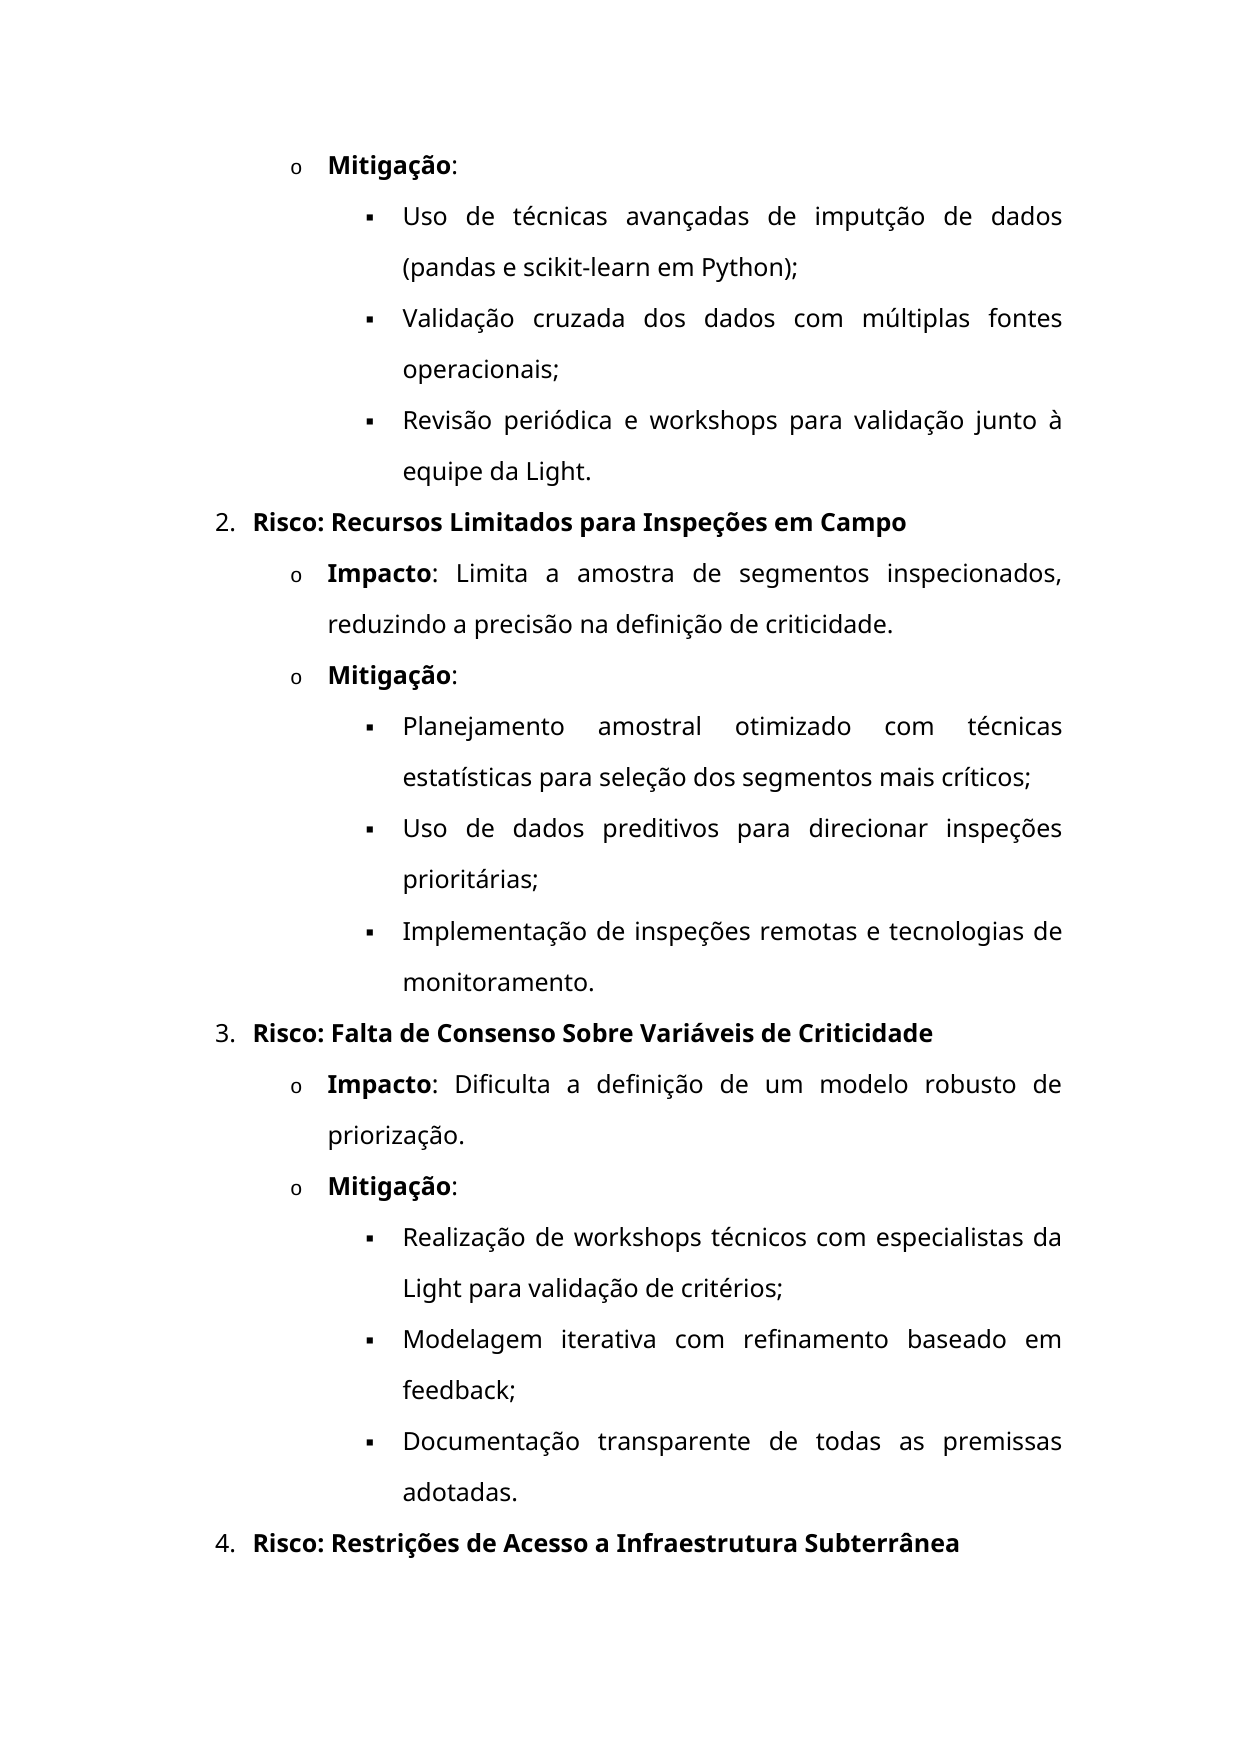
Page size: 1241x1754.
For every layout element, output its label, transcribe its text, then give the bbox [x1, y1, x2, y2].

list Validação cruzada dos dados com múltiplas fontes operacionais; [365, 301, 1063, 386]
list Uso de dados preditivos para direcionar inspeções prioritárias; [365, 811, 1063, 896]
list Risco: Recursos Limitados para Inspeções em Campo [215, 505, 1063, 539]
list Impacto: Limita a amostra de segmentos inspecionados, reduzindo a precisão na definição de criticidade. [290, 556, 1063, 641]
list Risco: Falta de Consenso Sobre Variáveis de Criticidade [215, 1015, 1063, 1049]
list Mitigação: [290, 1168, 1063, 1202]
list Modelagem iterativa com refinamento baseado em feedback; [365, 1322, 1063, 1407]
list Implementação de inspeções remotas e tecnologias de monitoramento. [365, 913, 1063, 998]
list Mitigação: [290, 658, 1063, 692]
list Documentação transparente de todas as premissas adotadas. [365, 1424, 1063, 1509]
list Mitigação: [290, 148, 1063, 182]
list Realização de workshops técnicos com especialistas da Light para validação de critérios; [365, 1219, 1063, 1304]
list Risco: Restrições de Acesso a Infraestrutura Subterrânea [215, 1526, 1063, 1560]
list Revisão periódica e workshops para validação junto à equipe da Light. [365, 403, 1063, 488]
list Uso de técnicas avançadas de imputção de dados (pandas e scikit-learn em Python); [365, 199, 1063, 284]
list Planejamento amostral otimizado com técnicas estatísticas para seleção dos segmentos mais críticos; [365, 709, 1063, 794]
list Impacto: Dificulta a definição de um modelo robusto de priorização. [290, 1066, 1063, 1151]
